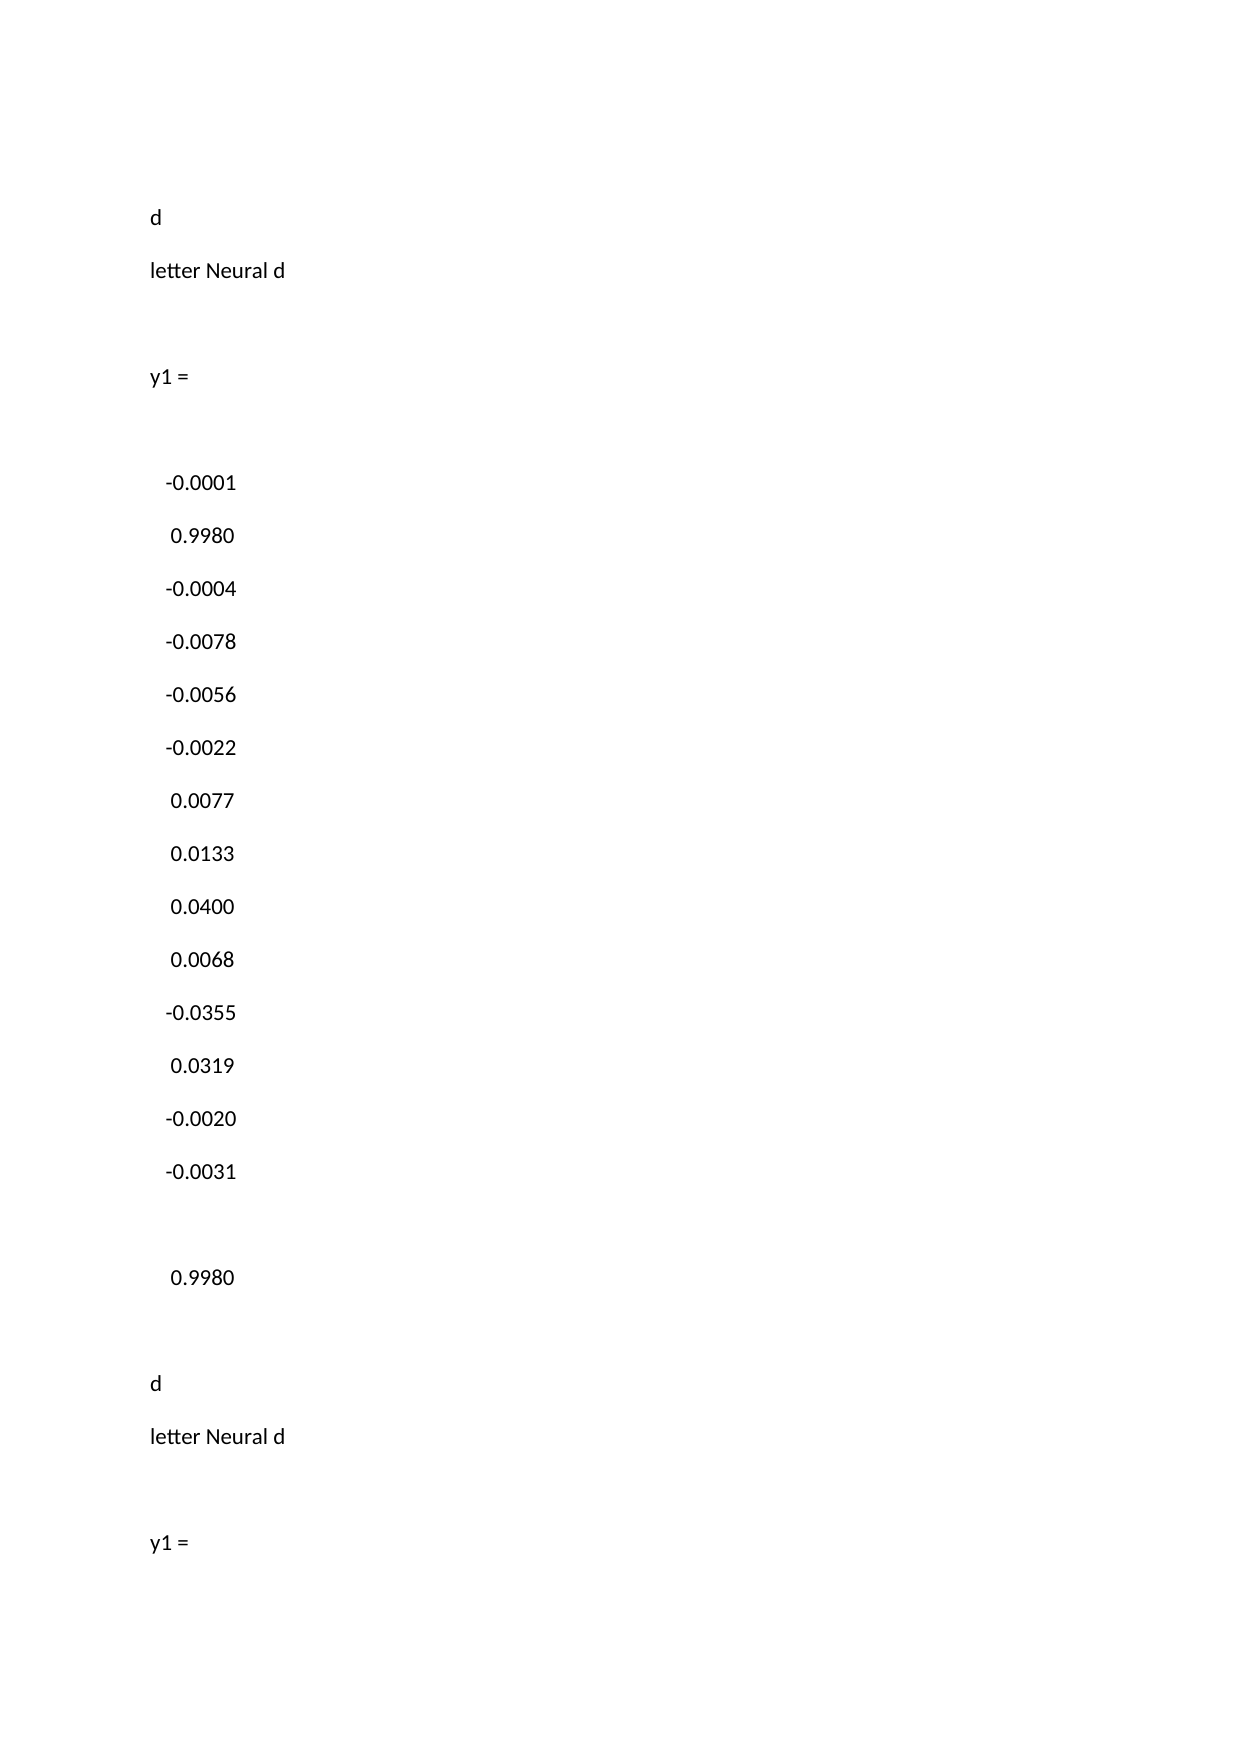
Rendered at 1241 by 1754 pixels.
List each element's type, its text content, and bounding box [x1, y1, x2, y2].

text -0.0022 [150, 733, 1090, 761]
text 0.0133 [150, 839, 1090, 867]
text y1 = [150, 1528, 1090, 1557]
text -0.0020 [150, 1104, 1090, 1132]
text -0.0031 [150, 1157, 1090, 1185]
text -0.0001 [150, 468, 1090, 496]
text 0.0400 [150, 892, 1090, 920]
text letter Neural d [150, 1422, 1090, 1451]
text -0.0056 [150, 680, 1090, 708]
text 0.9980 [150, 521, 1090, 549]
text 0.0319 [150, 1051, 1090, 1079]
text 0.0077 [150, 786, 1090, 814]
text -0.0004 [150, 574, 1090, 602]
text -0.0355 [150, 998, 1090, 1026]
text y1 = [150, 362, 1090, 390]
text -0.0078 [150, 627, 1090, 655]
text d [150, 1369, 1090, 1397]
text d [150, 203, 1090, 231]
text 0.0068 [150, 945, 1090, 973]
text 0.9980 [150, 1263, 1090, 1291]
text letter Neural d [150, 256, 1090, 284]
